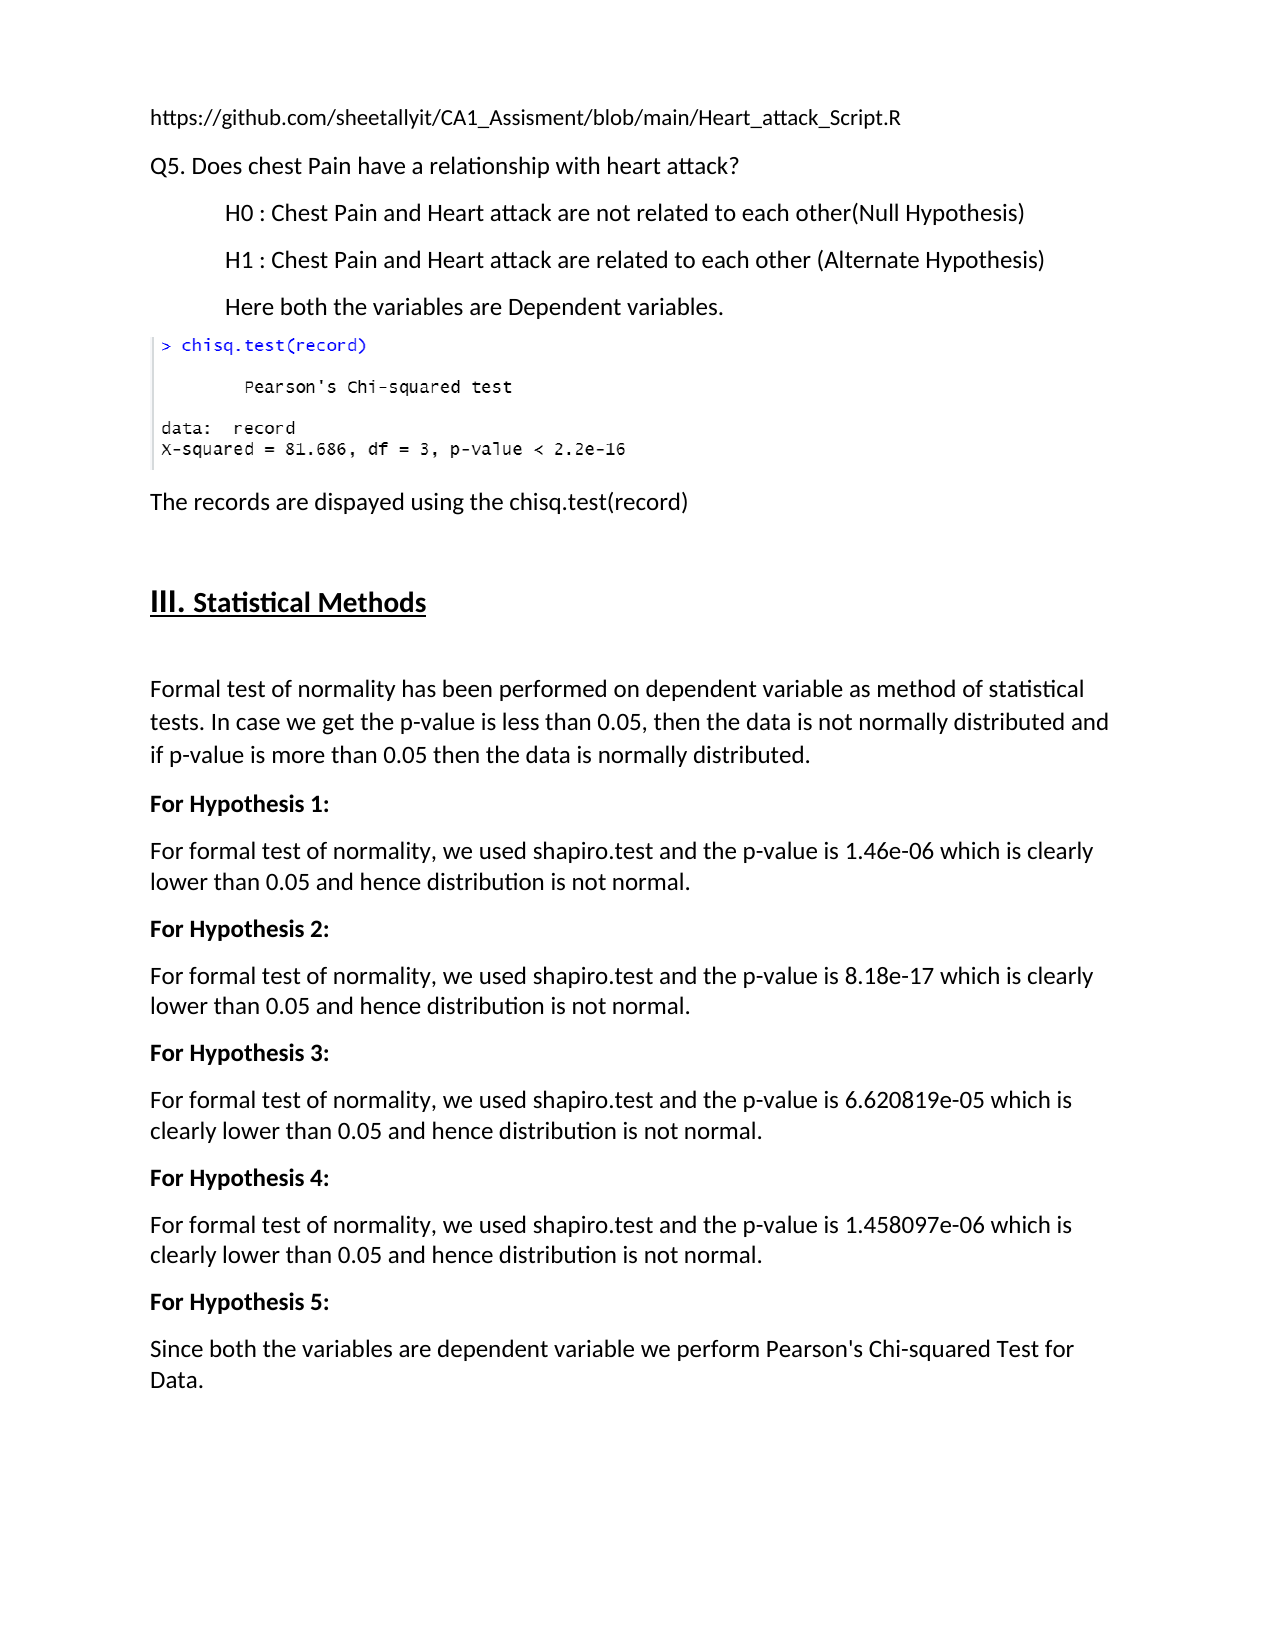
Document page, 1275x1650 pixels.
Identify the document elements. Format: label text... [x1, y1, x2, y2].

text The records are dispayed using the chisq.test(record) [150, 486, 1125, 517]
text For Hypothesis 1: [150, 788, 1125, 819]
text For Hypothesis 2: [150, 913, 1125, 943]
text For Hypothesis 5: [150, 1286, 1125, 1317]
text Since both the variables are dependent variable we perform Pearson's Chi-squared Test for Data. [150, 1333, 1125, 1394]
text For formal test of normality, we used shapiro.test and the p-value is 1.458097e-06 which is clearly lower than 0.05 and hence distribution is not normal. [150, 1209, 1125, 1270]
text Q5. Does chest Pain have a relationship with heart attack? [150, 150, 1125, 181]
text III. Statistical Methods [150, 580, 1125, 621]
text For Hypothesis 3: [150, 1037, 1125, 1068]
text For formal test of normality, we used shapiro.test and the p-value is 8.18e-17 which is clearly lower than 0.05 and hence distribution is not normal. [150, 960, 1125, 1021]
text For Hypothesis 4: [150, 1162, 1125, 1192]
text For formal test of normality, we used shapiro.test and the p-value is 6.620819e-05 which is clearly lower than 0.05 and hence distribution is not normal. [150, 1084, 1125, 1146]
text H0 : Chest Pain and Heart attack are not related to each other(Null Hypothesis) [150, 197, 1125, 227]
picture [150, 337, 721, 470]
text Formal test of normality has been performed on dependent variable as method of statistical tests. In case we get the p-value is less than 0.05, then the data is not normally distributed and if p-value is more than 0.05 then the data is normally distributed. [150, 673, 1125, 769]
text For formal test of normality, we used shapiro.test and the p-value is 1.46e-06 which is clearly lower than 0.05 and hence distribution is not normal. [150, 836, 1125, 897]
text Here both the variables are Dependent variables. [150, 291, 1125, 321]
text H1 : Chest Pain and Heart attack are related to each other (Alternate Hypothesis) [150, 244, 1125, 274]
